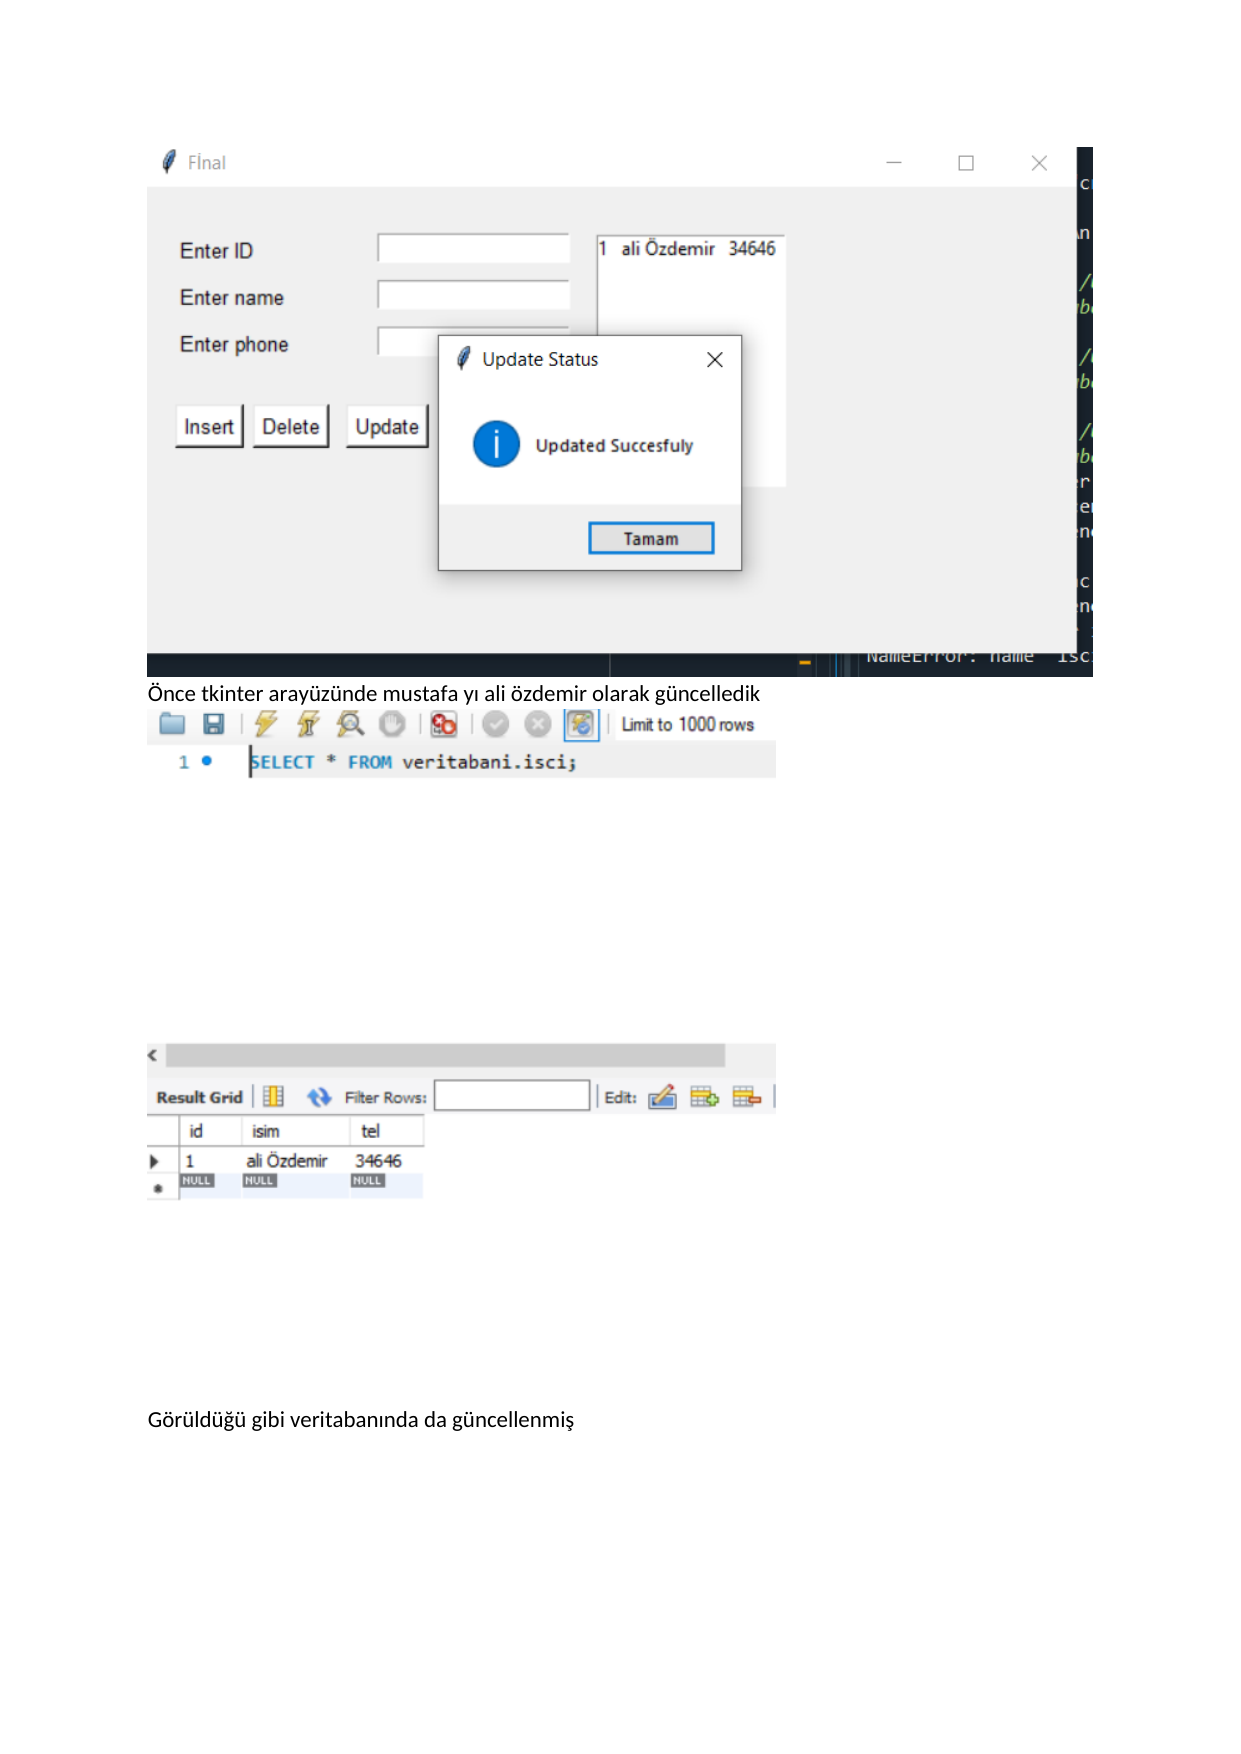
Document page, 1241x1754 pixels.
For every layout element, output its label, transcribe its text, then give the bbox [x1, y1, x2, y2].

picture [147, 709, 776, 1403]
text Önce tkinter arayüzünde mustafa yı ali özdemir olarak güncelledik [148, 679, 1093, 707]
text Görüldüğü gibi veritabanında da güncellenmiş [148, 1405, 1093, 1433]
picture [147, 147, 1093, 677]
